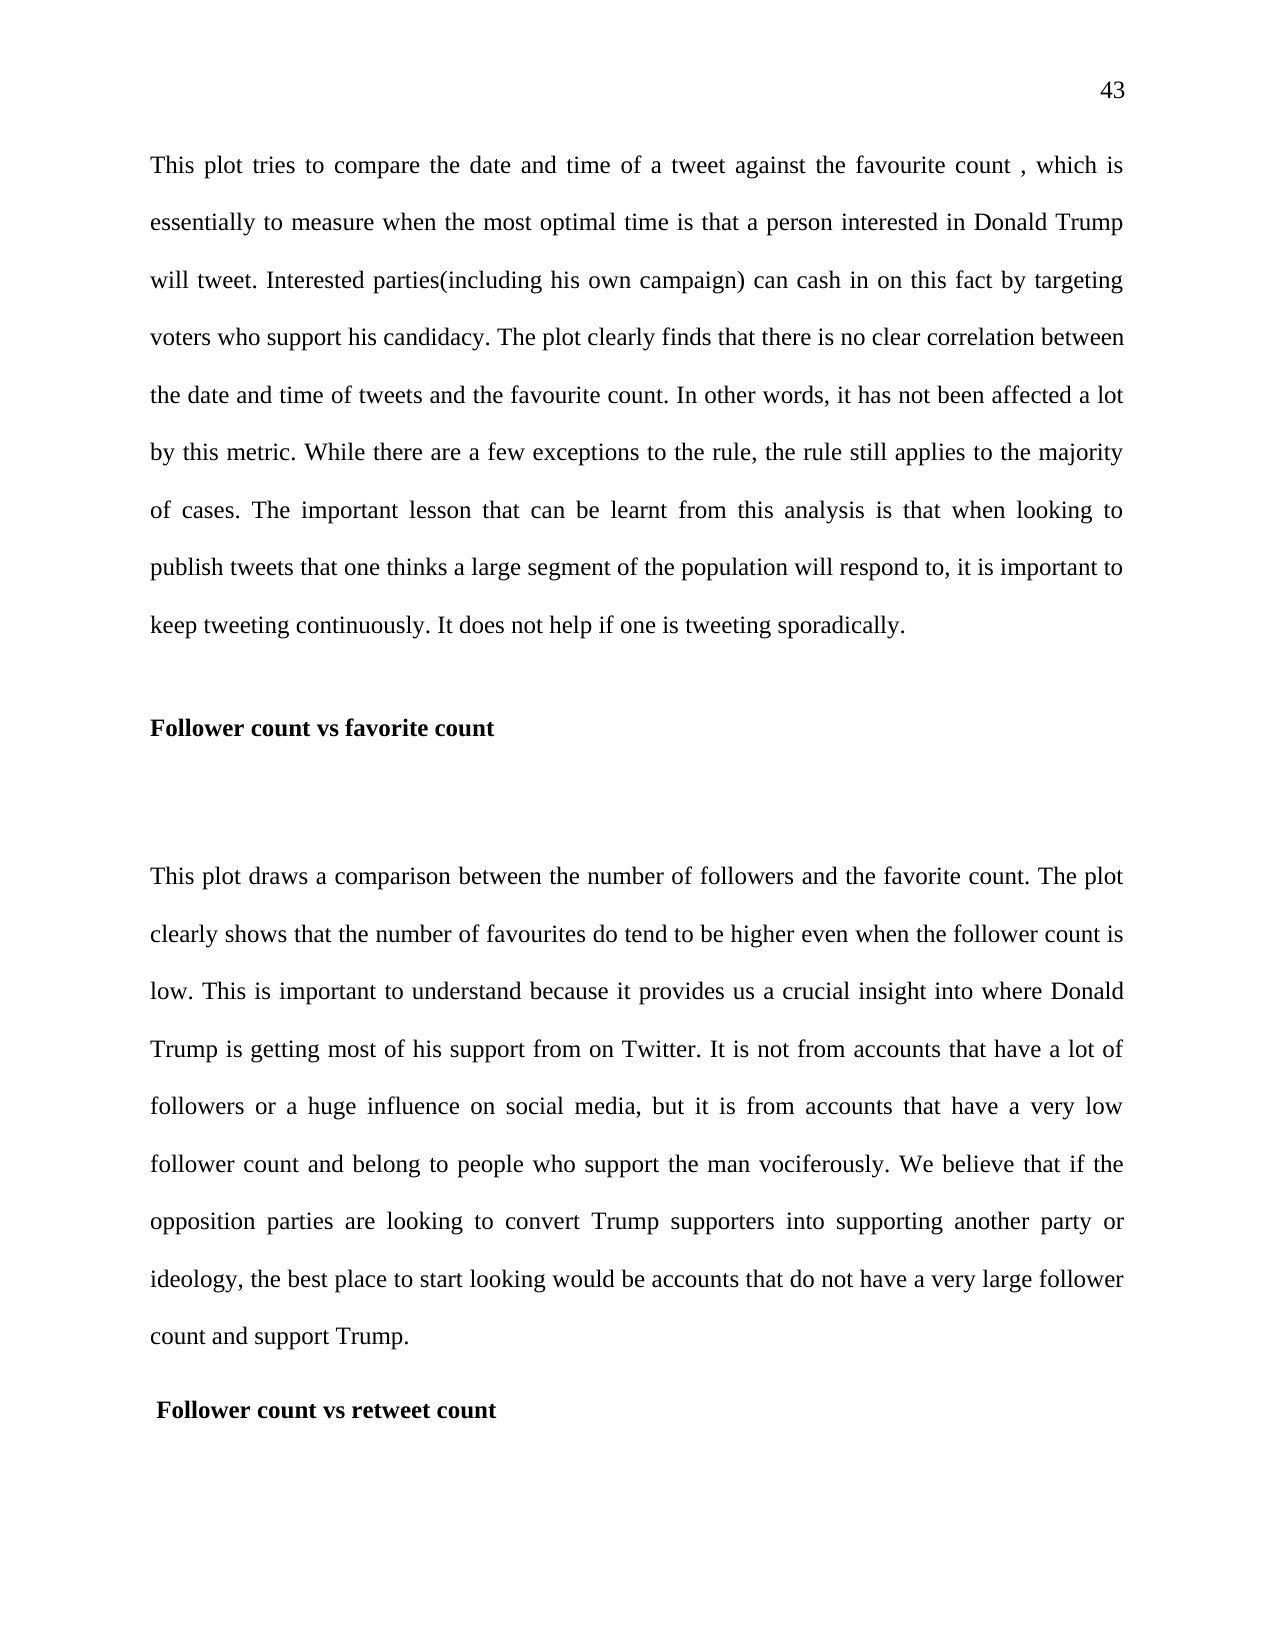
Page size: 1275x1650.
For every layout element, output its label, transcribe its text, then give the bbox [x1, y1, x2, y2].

text This plot draws a comparison between the number of followers and the favorite count. The plot clearly shows that the number of favourites do tend to be higher even when the follower count is low. This is important to understand because it provides us a crucial insight into where Donald Trump is getting most of his support from on Twitter. It is not from accounts that have a lot of followers or a huge influence on social media, but it is from accounts that have a very low follower count and belong to people who support the man vociferously. We believe that if the opposition parties are looking to convert Trump supporters into supporting another party or ideology, the best place to start looking would be accounts that do not have a very large follower count and support Trump. [150, 861, 1125, 1350]
text Follower count vs retweet count [150, 1395, 1125, 1424]
text This plot tries to compare the date and time of a tweet against the favourite count , which is essentially to measure when the most optimal time is that a person interested in Donald Trump will tweet. Interested parties(including his own campaign) can cash in on this fact by targeting voters who support his candidacy. The plot clearly finds that there is no clear correlation between the date and time of tweets and the favourite count. In other words, it has not been affected a lot by this metric. While there are a few exceptions to the rule, the rule still applies to the majority of cases. The important lesson that can be learnt from this analysis is that when looking to publish tweets that one thinks a large segment of the population will respond to, it is important to keep tweeting continuously. It does not help if one is tweeting sporadically. [150, 150, 1125, 639]
text Follower count vs favorite count [150, 713, 1125, 742]
